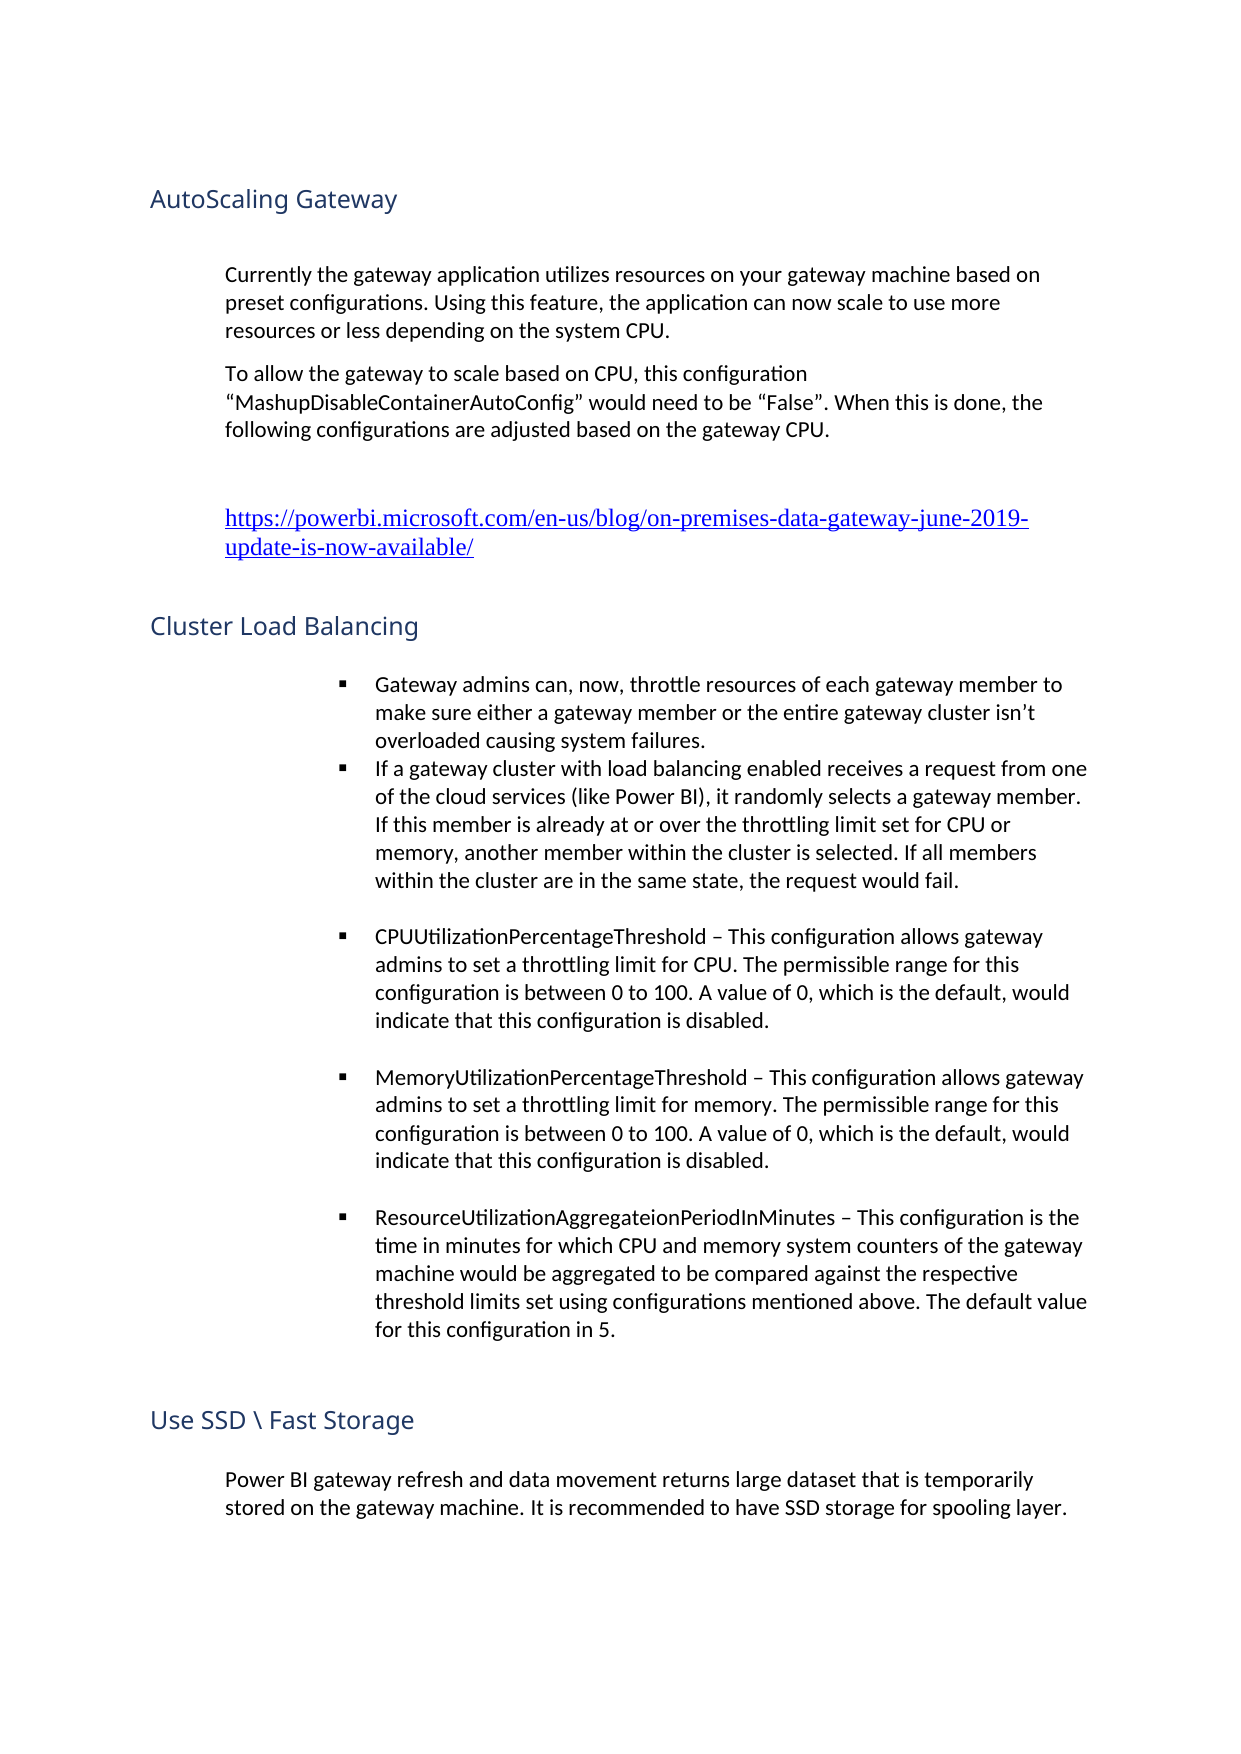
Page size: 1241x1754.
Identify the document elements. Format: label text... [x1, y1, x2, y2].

subtitle AutoScaling Gateway [150, 182, 1090, 216]
list If a gateway cluster with load balancing enabled receives a request from one of the cloud services (like Power BI), it randomly selects a gateway member. If this member is already at or over the throttling limit set for CPU or memory, another member within the cluster is selected. If all members within the cluster are in the same state, the request would fail. [337, 754, 1090, 894]
text https://powerbi.microsoft.com/en-us/blog/on-premises-data-gateway-june-2019-update-is-now-available/ [225, 503, 1090, 560]
list MemoryUtilizationPercentageThreshold – This configuration allows gateway admins to set a throttling limit for memory. The permissible range for this configuration is between 0 to 100. A value of 0, which is the default, would indicate that this configuration is disabled. [337, 1063, 1090, 1175]
list Gateway admins can, now, throttle resources of each gateway member to make sure either a gateway member or the entire gateway cluster isn’t overloaded causing system failures. [337, 670, 1090, 754]
text To allow the gateway to scale based on CPU, this configuration “MashupDisableContainerAutoConfig” would need to be “False”. When this is done, the following configurations are adjusted based on the gateway CPU. [225, 359, 1090, 444]
text Currently the gateway application utilizes resources on your gateway machine based on preset configurations. Using this feature, the application can now scale to use more resources or less depending on the system CPU. [225, 260, 1090, 344]
list ResourceUtilizationAggregateionPeriodInMinutes – This configuration is the time in minutes for which CPU and memory system counters of the gateway machine would be aggregated to be compared against the respective threshold limits set using configurations mentioned above. The default value for this configuration in 5. [337, 1203, 1090, 1343]
subtitle Cluster Load Balancing [150, 608, 1090, 642]
list CPUUtilizationPercentageThreshold – This configuration allows gateway admins to set a throttling limit for CPU. The permissible range for this configuration is between 0 to 100. A value of 0, which is the default, would indicate that this configuration is disabled. [337, 922, 1090, 1034]
subtitle Use SSD \ Fast Storage [150, 1403, 1090, 1437]
list Power BI gateway refresh and data movement returns large dataset that is temporarily stored on the gateway machine. It is recommended to have SSD storage for spooling layer. [225, 1465, 1090, 1521]
